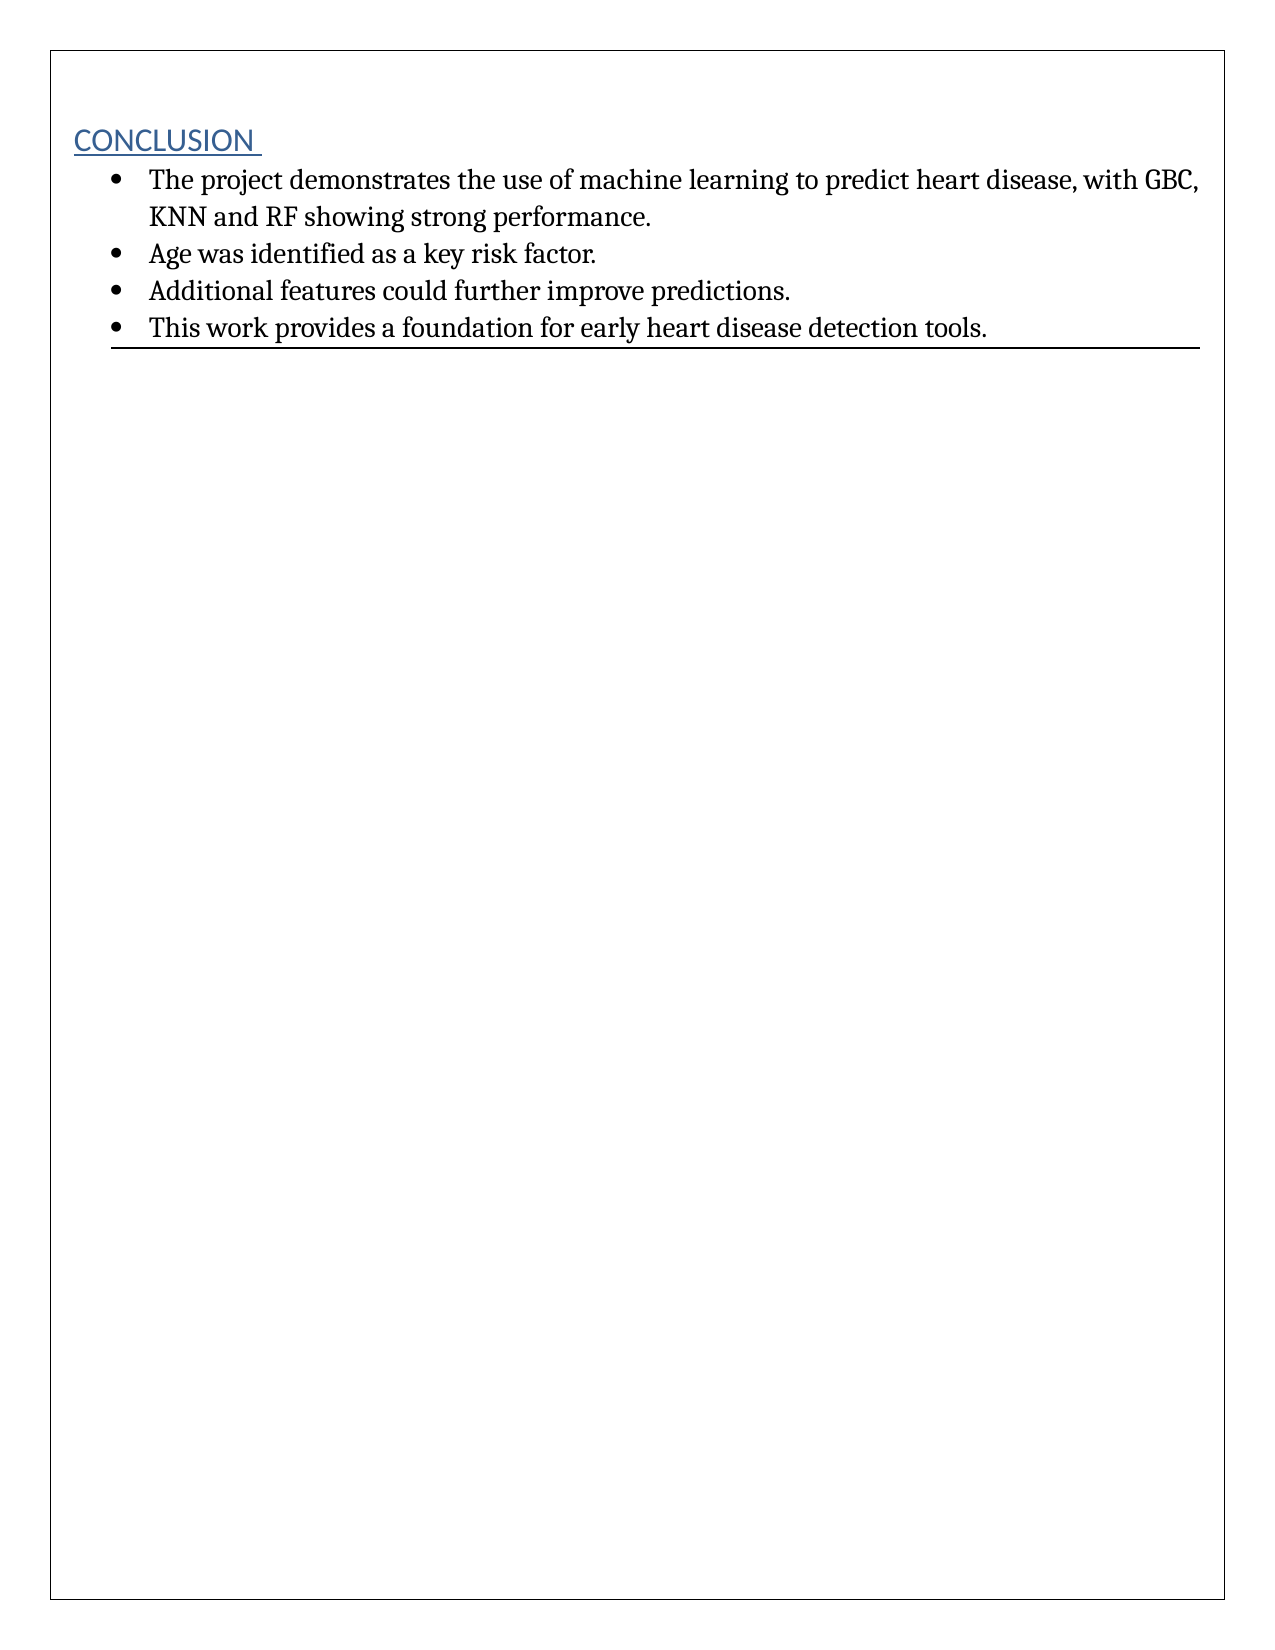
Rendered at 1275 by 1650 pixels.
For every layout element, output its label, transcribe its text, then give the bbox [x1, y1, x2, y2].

list This work provides a foundation for early heart disease detection tools. [111, 312, 1200, 347]
subtitle CONCLUSION [73, 119, 1200, 160]
list Age was identified as a key risk factor. [111, 237, 1200, 271]
list The project demonstrates the use of machine learning to predict heart disease, with GBC, KNN and RF showing strong performance. [111, 163, 1200, 234]
list Additional features could further improve predictions. [111, 274, 1200, 308]
